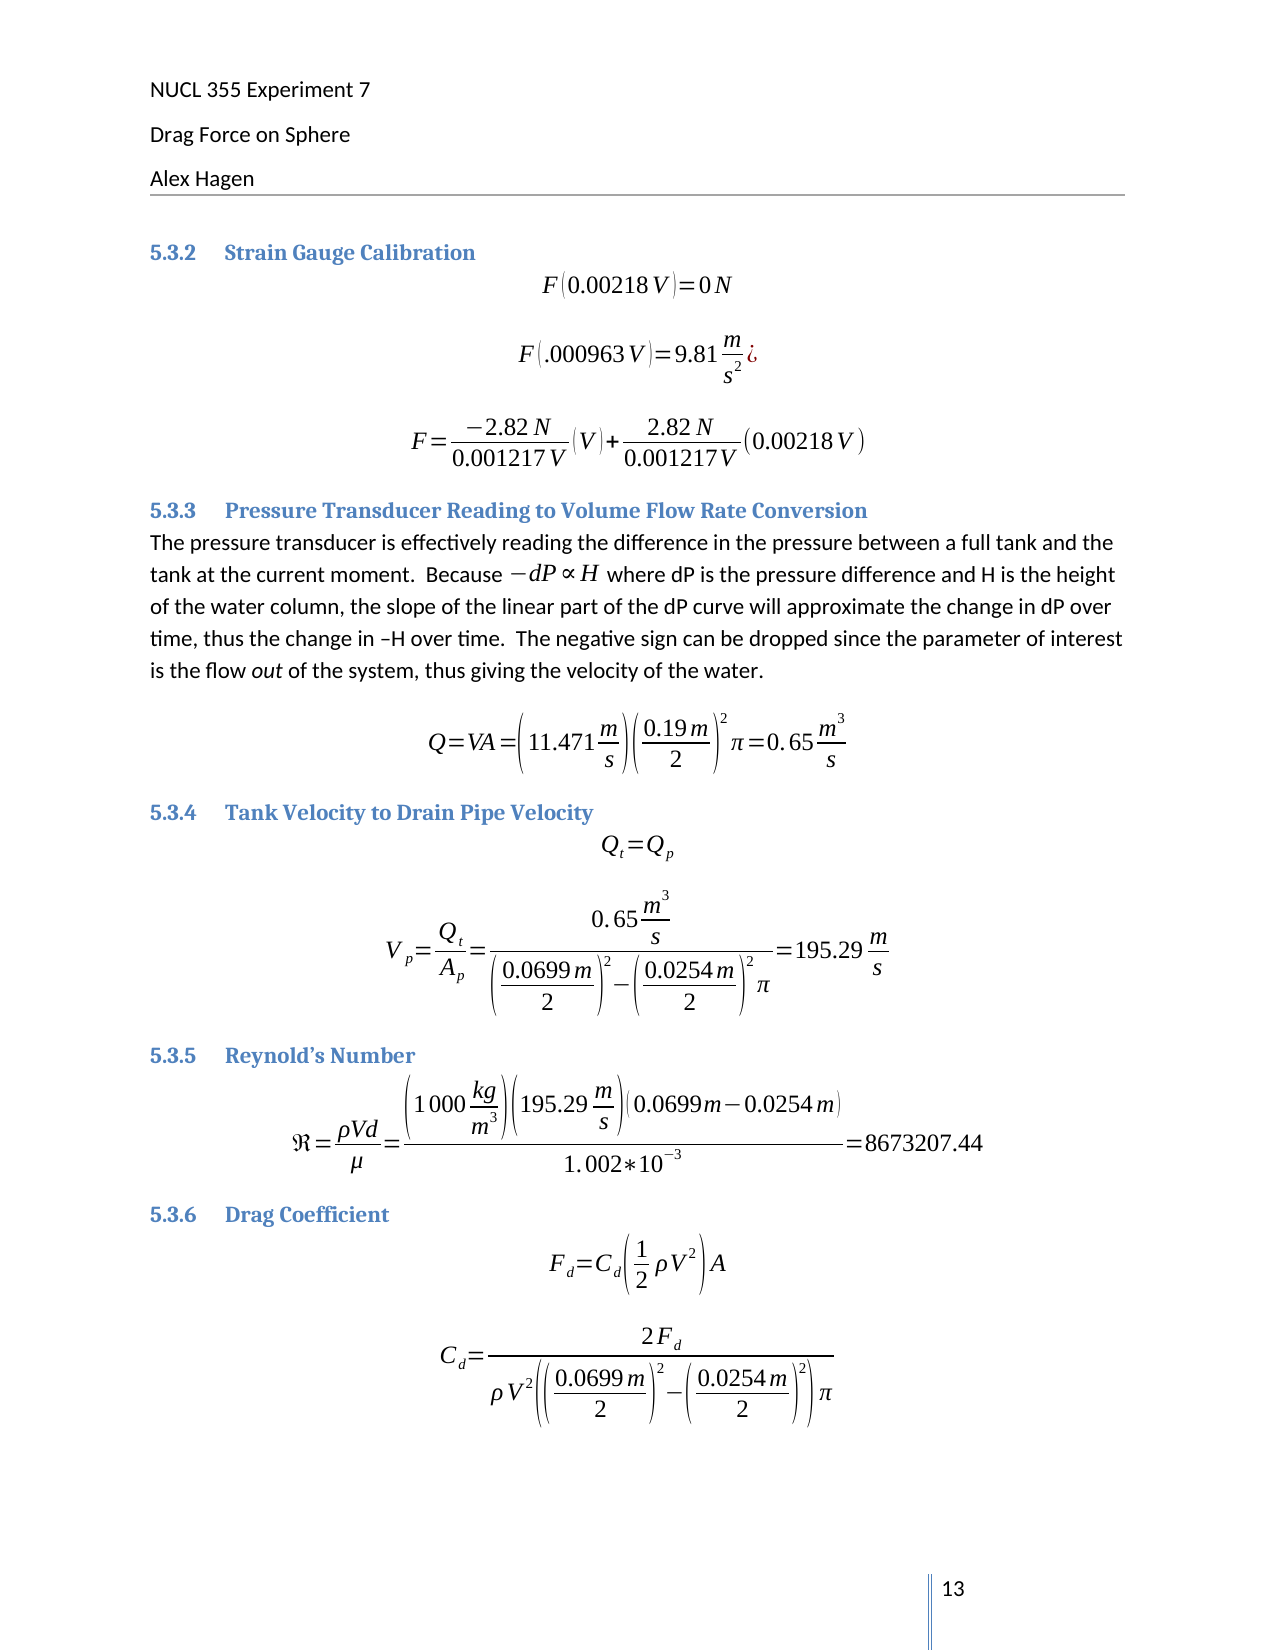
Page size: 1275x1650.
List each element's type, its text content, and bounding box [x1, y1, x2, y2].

subtitle Pressure Transducer Reading to Volume Flow Rate Conversion [150, 497, 1125, 524]
subtitle Drag Coefficient [150, 1202, 1125, 1228]
subtitle Strain Gauge Calibration [150, 240, 1125, 267]
text The pressure transducer is effectively reading the difference in the pressure between a full tank and the tank at the current moment. Because where dP is the pressure difference and H is the height of the water column, the slope of the linear part of the dP curve will approximate the change in dP over time, thus the change in –H over time. The negative sign can be dropped since the parameter of interest is the flow out of the system, thus giving the velocity of the water. [150, 528, 1125, 684]
subtitle Tank Velocity to Drain Pipe Velocity [150, 800, 1125, 826]
subtitle Reynold’s Number [150, 1043, 1125, 1069]
